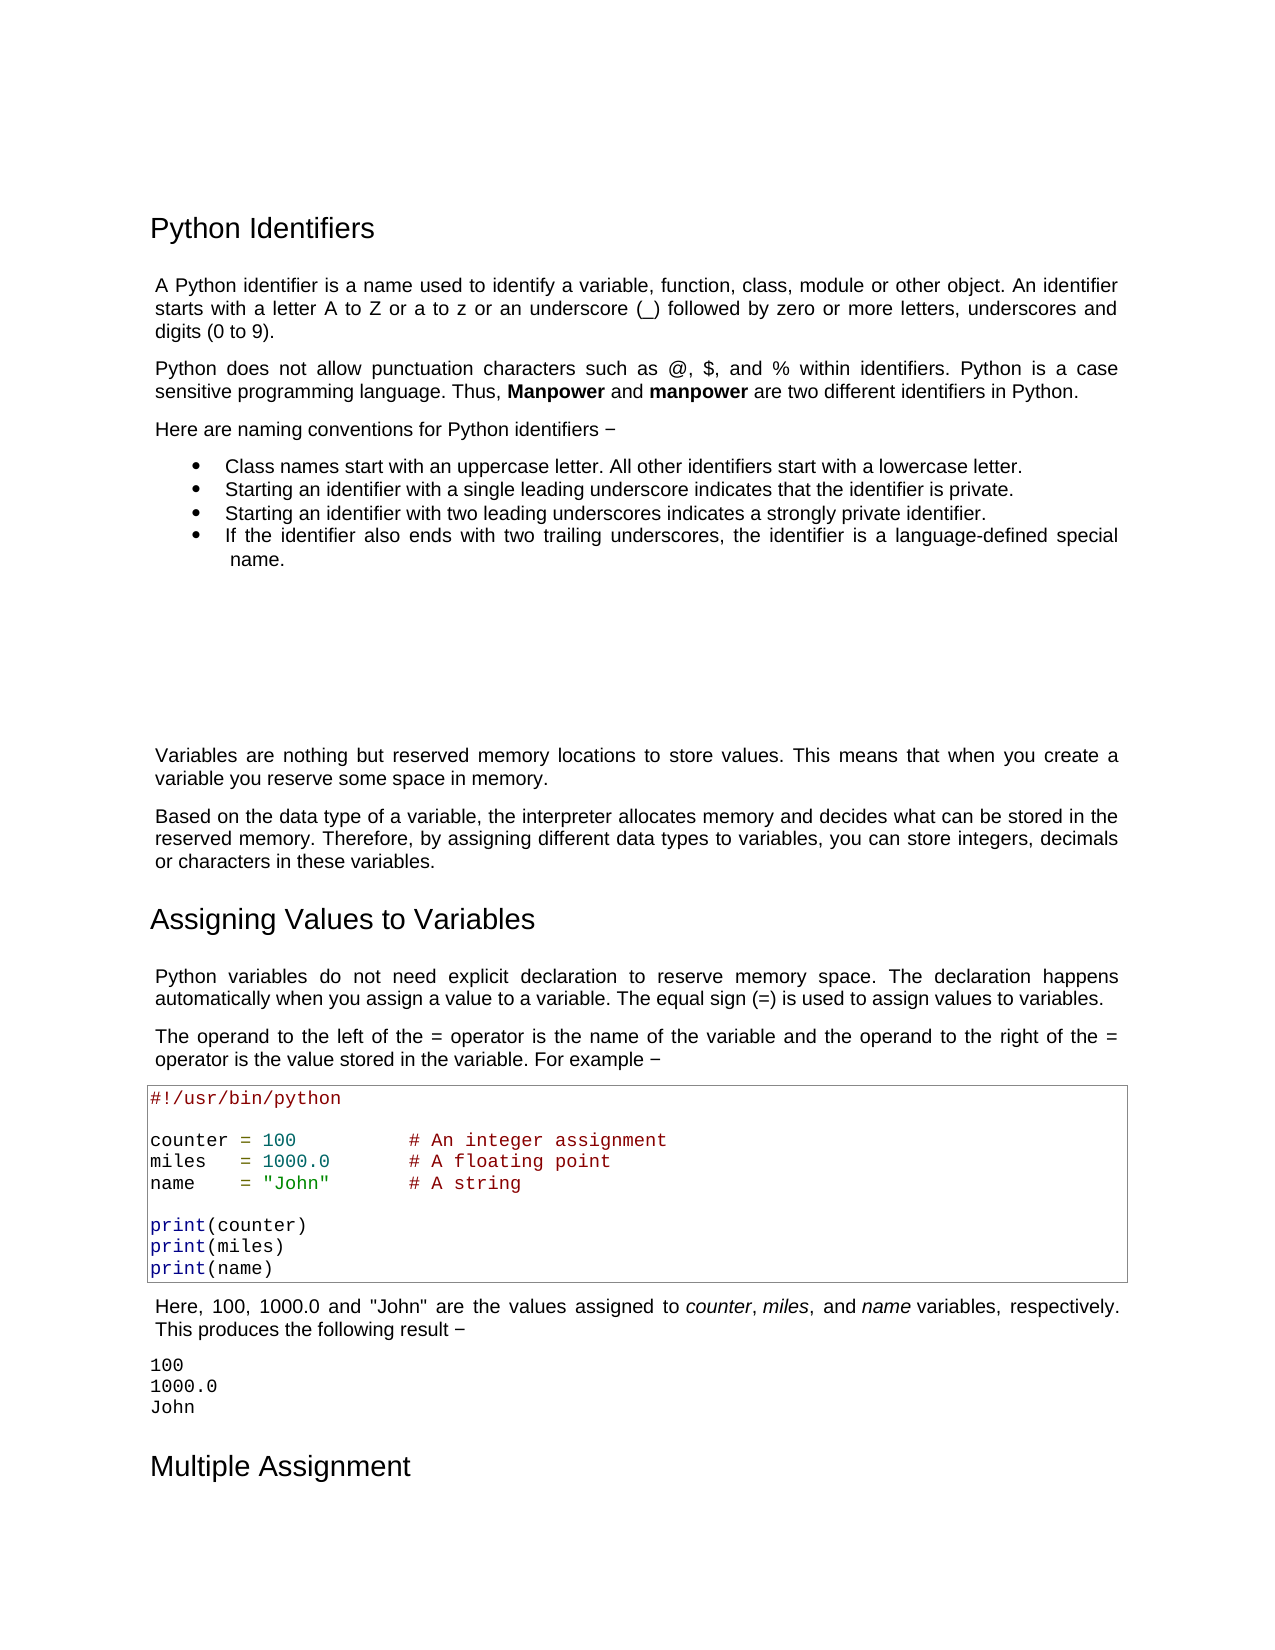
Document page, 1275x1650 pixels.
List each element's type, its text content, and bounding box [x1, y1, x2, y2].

text A Python identifier is a name used to identify a variable, function, class, module or other object. An identifier starts with a letter A to Z or a to z or an underscore (_) followed by zero or more letters, underscores and digits (0 to 9). [155, 274, 1120, 342]
text print(name) [148, 1255, 1127, 1282]
list Class names start with an uppercase letter. All other identifiers start with a lowercase letter. [192, 455, 1120, 478]
text 100 [150, 1356, 1125, 1377]
text Python variables do not need explicit declaration to reserve memory space. The declaration happens automatically when you assign a value to a variable. The equal sign (=) is used to assign values to variables. [155, 964, 1120, 1010]
text The operand to the left of the = operator is the name of the variable and the operand to the right of the = operator is the value stored in the variable. For example − [155, 1025, 1120, 1070]
text counter = 100 # An integer assignment [150, 1131, 1125, 1152]
subtitle Multiple Assignment [150, 1449, 1125, 1482]
list Starting an identifier with two leading underscores indicates a strongly private identifier. [192, 501, 1120, 524]
text Here, 100, 1000.0 and "John" are the values assigned to counter, miles, and name variables, respectively. This produces the following result − [155, 1295, 1120, 1341]
text Based on the data type of a variable, the interpreter allocates memory and decides what can be stored in the reserved memory. Therefore, by assigning different data types to variables, you can store integers, decimals or characters in these variables. [155, 804, 1120, 873]
text Variables are nothing but reserved memory locations to store values. This means that when you create a variable you reserve some space in memory. [155, 744, 1120, 789]
subtitle Python Identifiers [150, 211, 1125, 245]
text print(counter) [150, 1216, 1125, 1237]
list If the identifier also ends with two trailing underscores, the identifier is a language-defined special name. [192, 524, 1120, 570]
list Starting an identifier with a single leading underscore indicates that the identifier is private. [192, 478, 1120, 501]
text 1000.0 [150, 1377, 1125, 1398]
subtitle Assigning Values to Variables [150, 902, 1125, 935]
text Python does not allow punctuation characters such as @, $, and % within identifiers. Python is a case sensitive programming language. Thus, Manpower and manpower are two different identifiers in Python. [155, 357, 1120, 403]
text #!/usr/bin/python [148, 1086, 1127, 1110]
text print(miles) [150, 1237, 1125, 1255]
text John [150, 1398, 1125, 1419]
text miles = 1000.0 # A floating point [150, 1152, 1125, 1173]
text name = "John" # A string [150, 1173, 1125, 1195]
text Here are naming conventions for Python identifiers − [155, 418, 1120, 440]
